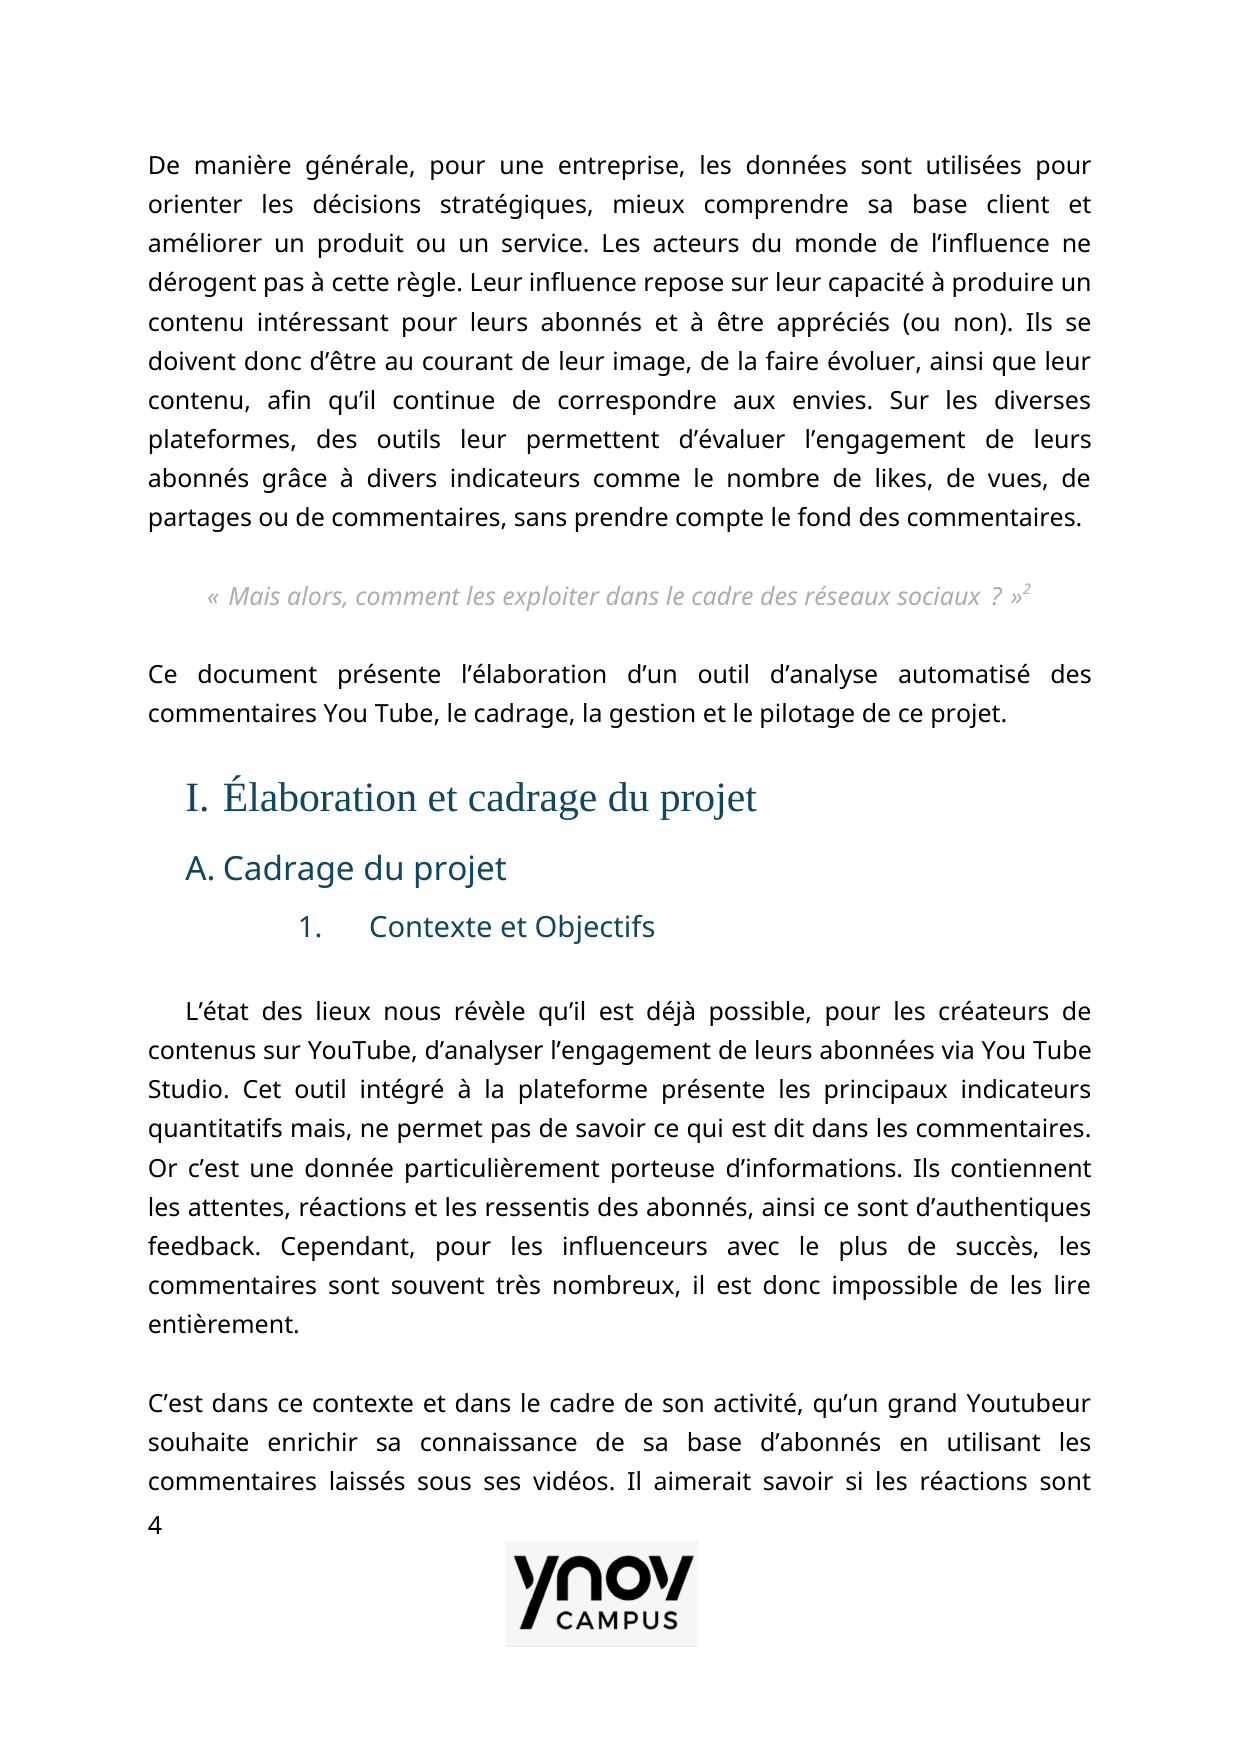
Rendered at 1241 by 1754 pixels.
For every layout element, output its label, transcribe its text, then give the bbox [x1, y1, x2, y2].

text Ce document présente l’élaboration d’un outil d’analyse automatisé des commentaires You Tube, le cadrage, la gestion et le pilotage de ce projet. [148, 657, 1093, 730]
text L’état des lieux nous révèle qu’il est déjà possible, pour les créateurs de contenus sur YouTube, d’analyser l’engagement de leurs abonnées via You Tube Studio. Cet outil intégré à la plateforme présente les principaux indicateurs quantitatifs mais, ne permet pas de savoir ce qui est dit dans les commentaires. Or c’est une donnée particulièrement porteuse d’informations. Ils contiennent les attentes, réactions et les ressentis des abonnés, ainsi ce sont d’authentiques feedback. Cependant, pour les influenceurs avec le plus de succès, les commentaires sont souvent très nombreux, il est donc impossible de les lire entièrement. [148, 994, 1093, 1341]
text De manière générale, pour une entreprise, les données sont utilisées pour orienter les décisions stratégiques, mieux comprendre sa base client et améliorer un produit ou un service. Les acteurs du monde de l’influence ne dérogent pas à cette règle. Leur influence repose sur leur capacité à produire un contenu intéressant pour leurs abonnés et à être appréciés (ou non). Ils se doivent donc d’être au courant de leur image, de la faire évoluer, ainsi que leur contenu, afin qu’il continue de correspondre aux envies. Sur les diverses plateformes, des outils leur permettent d’évaluer l’engagement de leurs abonnés grâce à divers indicateurs comme le nombre de likes, de vues, de partages ou de commentaires, sans prendre compte le fond des commentaires. [148, 148, 1093, 534]
picture [504, 1541, 698, 1647]
text « Mais alors, comment les exploiter dans le cadre des réseaux sociaux ? »2 [148, 578, 1093, 612]
subtitle Contexte et Objectifs [298, 906, 1093, 946]
subtitle Élaboration et cadrage du projet [185, 773, 1093, 821]
subtitle Cadrage du projet [185, 844, 1093, 890]
